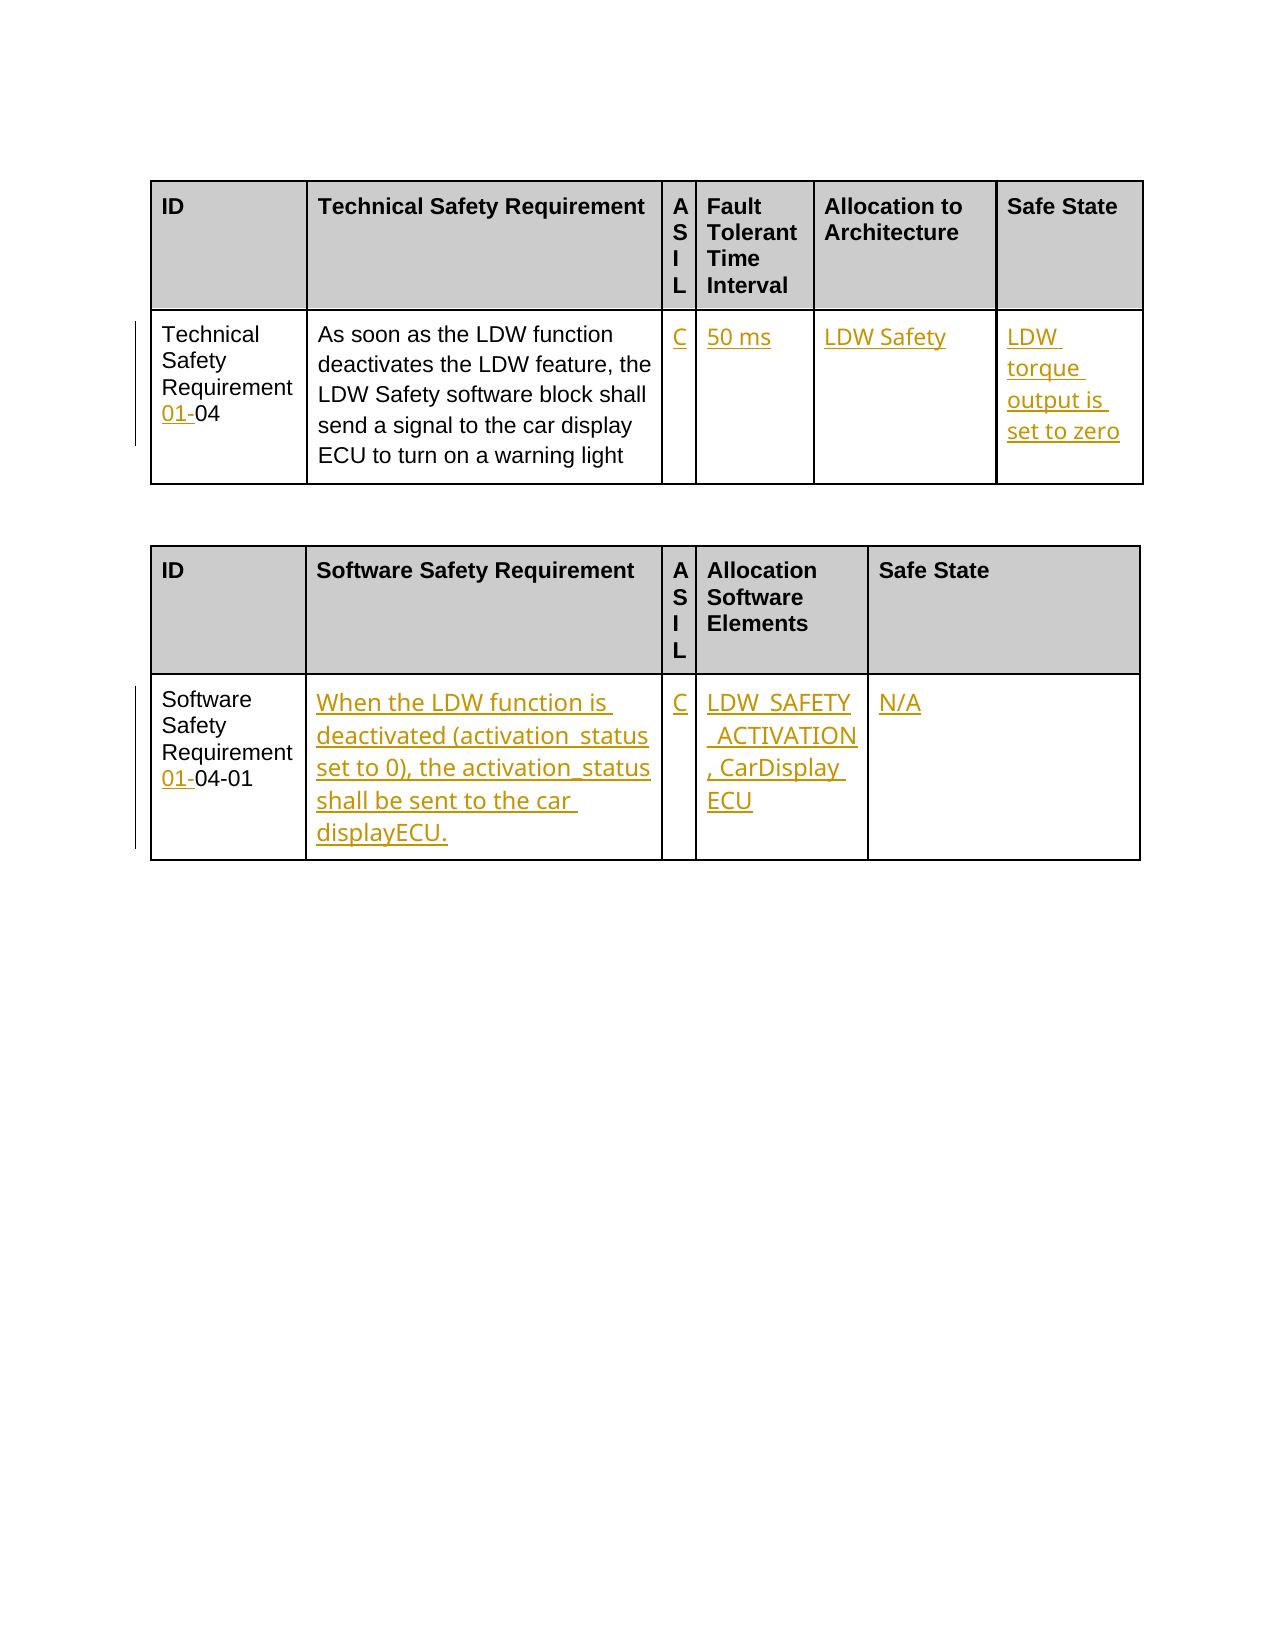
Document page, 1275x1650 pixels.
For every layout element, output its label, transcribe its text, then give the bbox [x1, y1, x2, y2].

table_header ID [152, 182, 306, 308]
table_cell [663, 675, 695, 859]
table_header Allocation to Architecture [815, 182, 995, 308]
table_header Technical Safety Requirement [308, 182, 661, 308]
table_cell [815, 311, 995, 482]
table_cell [697, 311, 813, 482]
table_cell [697, 675, 867, 859]
table_cell Software Safety Requirement 04-01 [152, 675, 305, 859]
table_cell As soon as the LDW function deactivates the LDW feature, the LDW Safety software block shall send a signal to the car display ECU to turn on a warning light [308, 311, 661, 482]
table_header ASIL [663, 182, 695, 308]
table_header Safe State [869, 547, 1139, 673]
table_cell Technical Safety Requirement 04 [152, 311, 306, 482]
table_header ID [152, 547, 305, 673]
table_header Fault Tolerant Time Interval [697, 182, 813, 308]
table_cell [307, 675, 661, 859]
table_header Allocation Software Elements [697, 547, 867, 673]
table_header Software Safety Requirement [307, 547, 661, 673]
table_cell [869, 675, 1139, 859]
table_cell [998, 311, 1142, 482]
table_cell [663, 311, 695, 482]
table_header Safe State [998, 182, 1142, 308]
table_header ASIL [663, 547, 695, 673]
